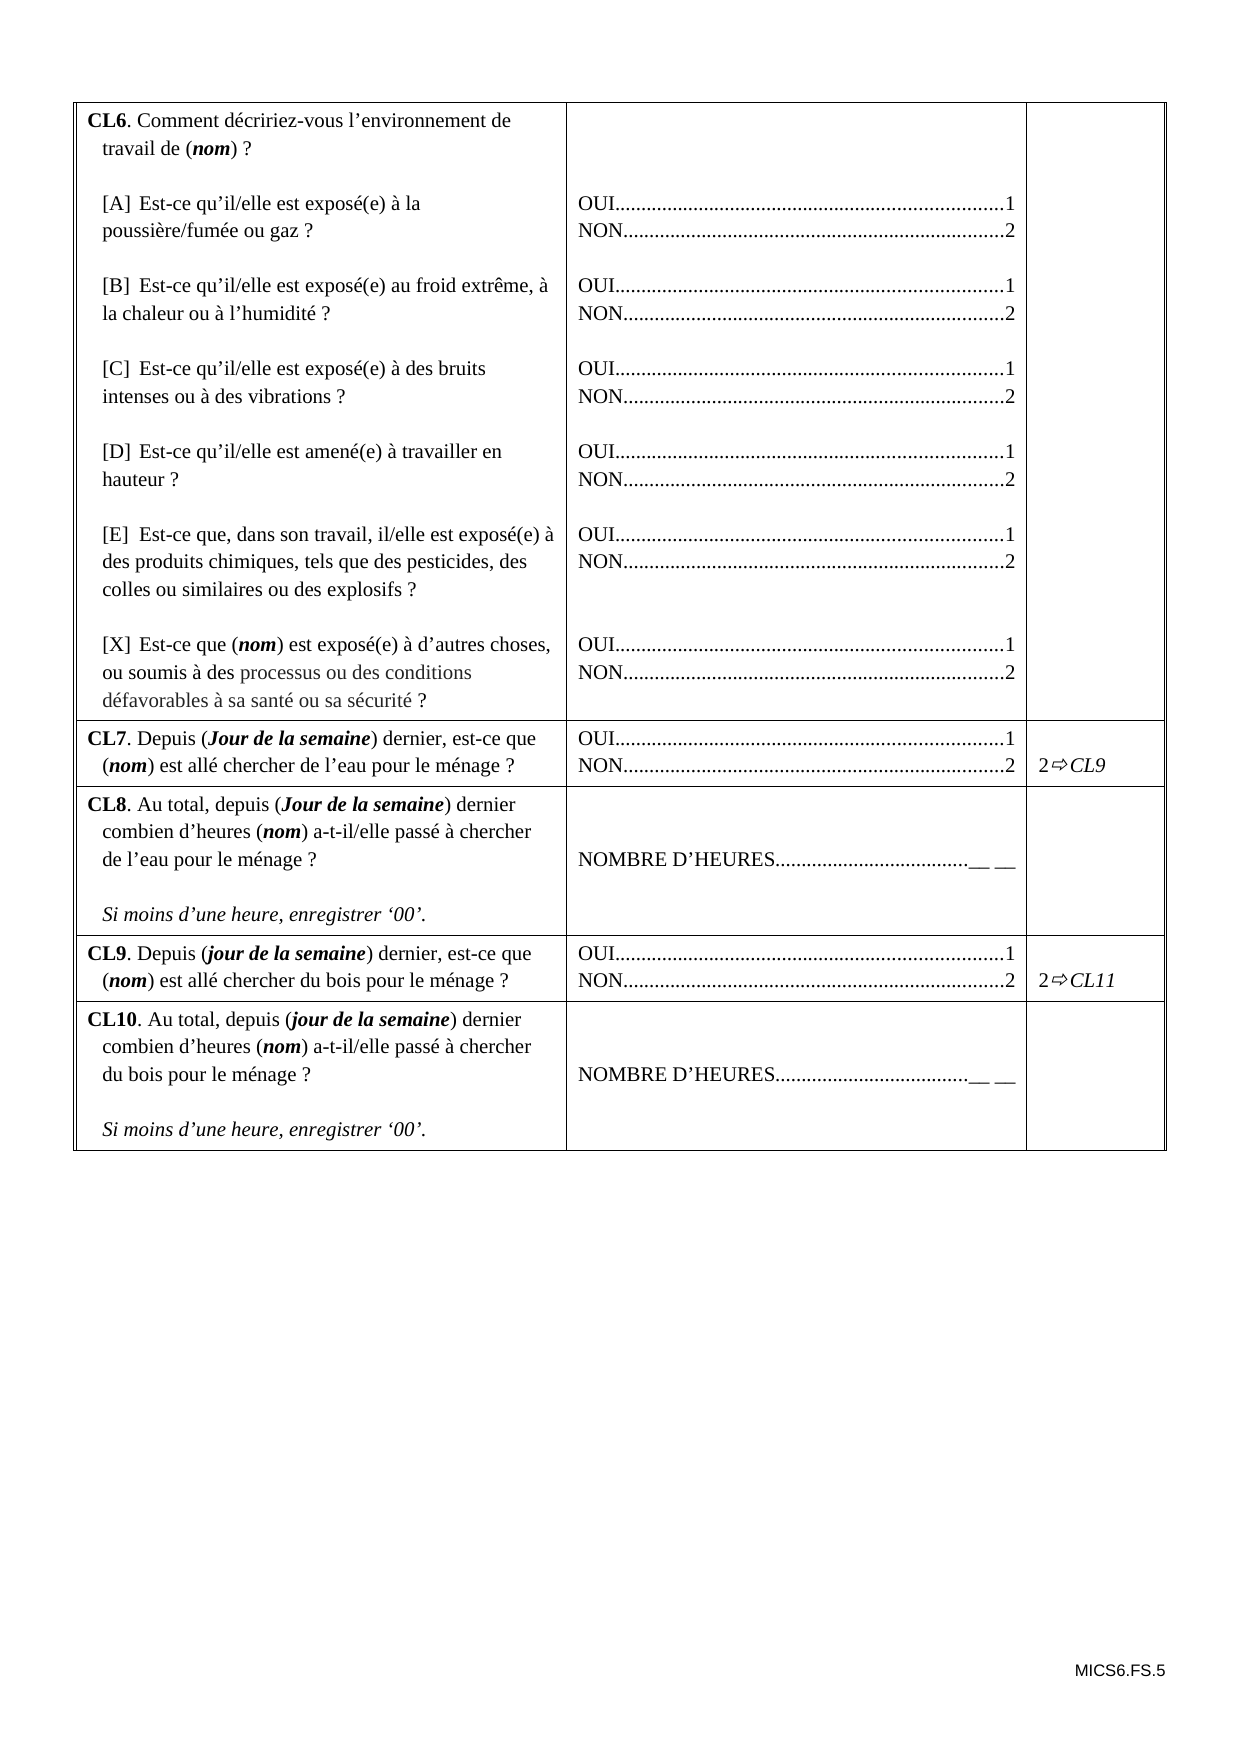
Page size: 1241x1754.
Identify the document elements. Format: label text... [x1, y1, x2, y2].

table_cell Oui 1 NON 2 [567, 936, 1026, 1001]
table_cell CL8. Au total, depuis (Jour de la semaine) dernier combien d’heures (nom) a-t-il/elle passé à chercher de l’eau pour le ménage ? Si moins d’une heure, enregistrer ‘00’. [77, 787, 566, 935]
table_cell [1027, 787, 1164, 935]
table_cell 2CL9 [1027, 721, 1164, 786]
table_cell CL6. Comment décririez-vous l’environnement de travail de (nom) ? [A] Est-ce qu’il/elle est exposé(e) à la poussière/fumée ou gaz ? [B] Est-ce qu’il/elle est exposé(e) au froid extrême, à la chaleur ou à l’humidité ? [C] Est-ce qu’il/elle est exposé(e) à des bruits intenses ou à des vibrations ? [D] Est-ce qu’il/elle est amené(e) à travailler en hauteur ? [E] Est-ce que, dans son travail, il/elle est exposé(e) à des produits chimiques, tels que des pesticides, des colles ou similaires ou des explosifs ? [X] Est-ce que (nom) est exposé(e) à d’autres choses, ou soumis à des processus ou des conditions défavorables à sa santé ou sa sécurité ? [77, 103, 566, 720]
table_cell 2CL11 [1027, 936, 1164, 1001]
table_cell CL10. Au total, depuis (jour de la semaine) dernier combien d’heures (nom) a-t-il/elle passé à chercher du bois pour le ménage ? Si moins d’une heure, enregistrer ‘00’. [77, 1002, 566, 1150]
table_cell Oui 1 NON 2 Oui 1 NON 2 Oui 1 NON 2 Oui 1 NON 2 Oui 1 NON 2 Oui 1 NON 2 [567, 103, 1026, 720]
table_cell [1027, 103, 1164, 720]
table_cell CL7. Depuis (Jour de la semaine) dernier, est-ce que (nom) est allé chercher de l’eau pour le ménage ? [77, 721, 566, 786]
table_cell Nombre d’heures __ __ [567, 787, 1026, 935]
table_cell CL9. Depuis (jour de la semaine) dernier, est-ce que (nom) est allé chercher du bois pour le ménage ? [77, 936, 566, 1001]
table_cell Oui 1 NON 2 [567, 721, 1026, 786]
table_cell [1027, 1002, 1164, 1150]
table_cell Nombre d’heures __ __ [567, 1002, 1026, 1150]
